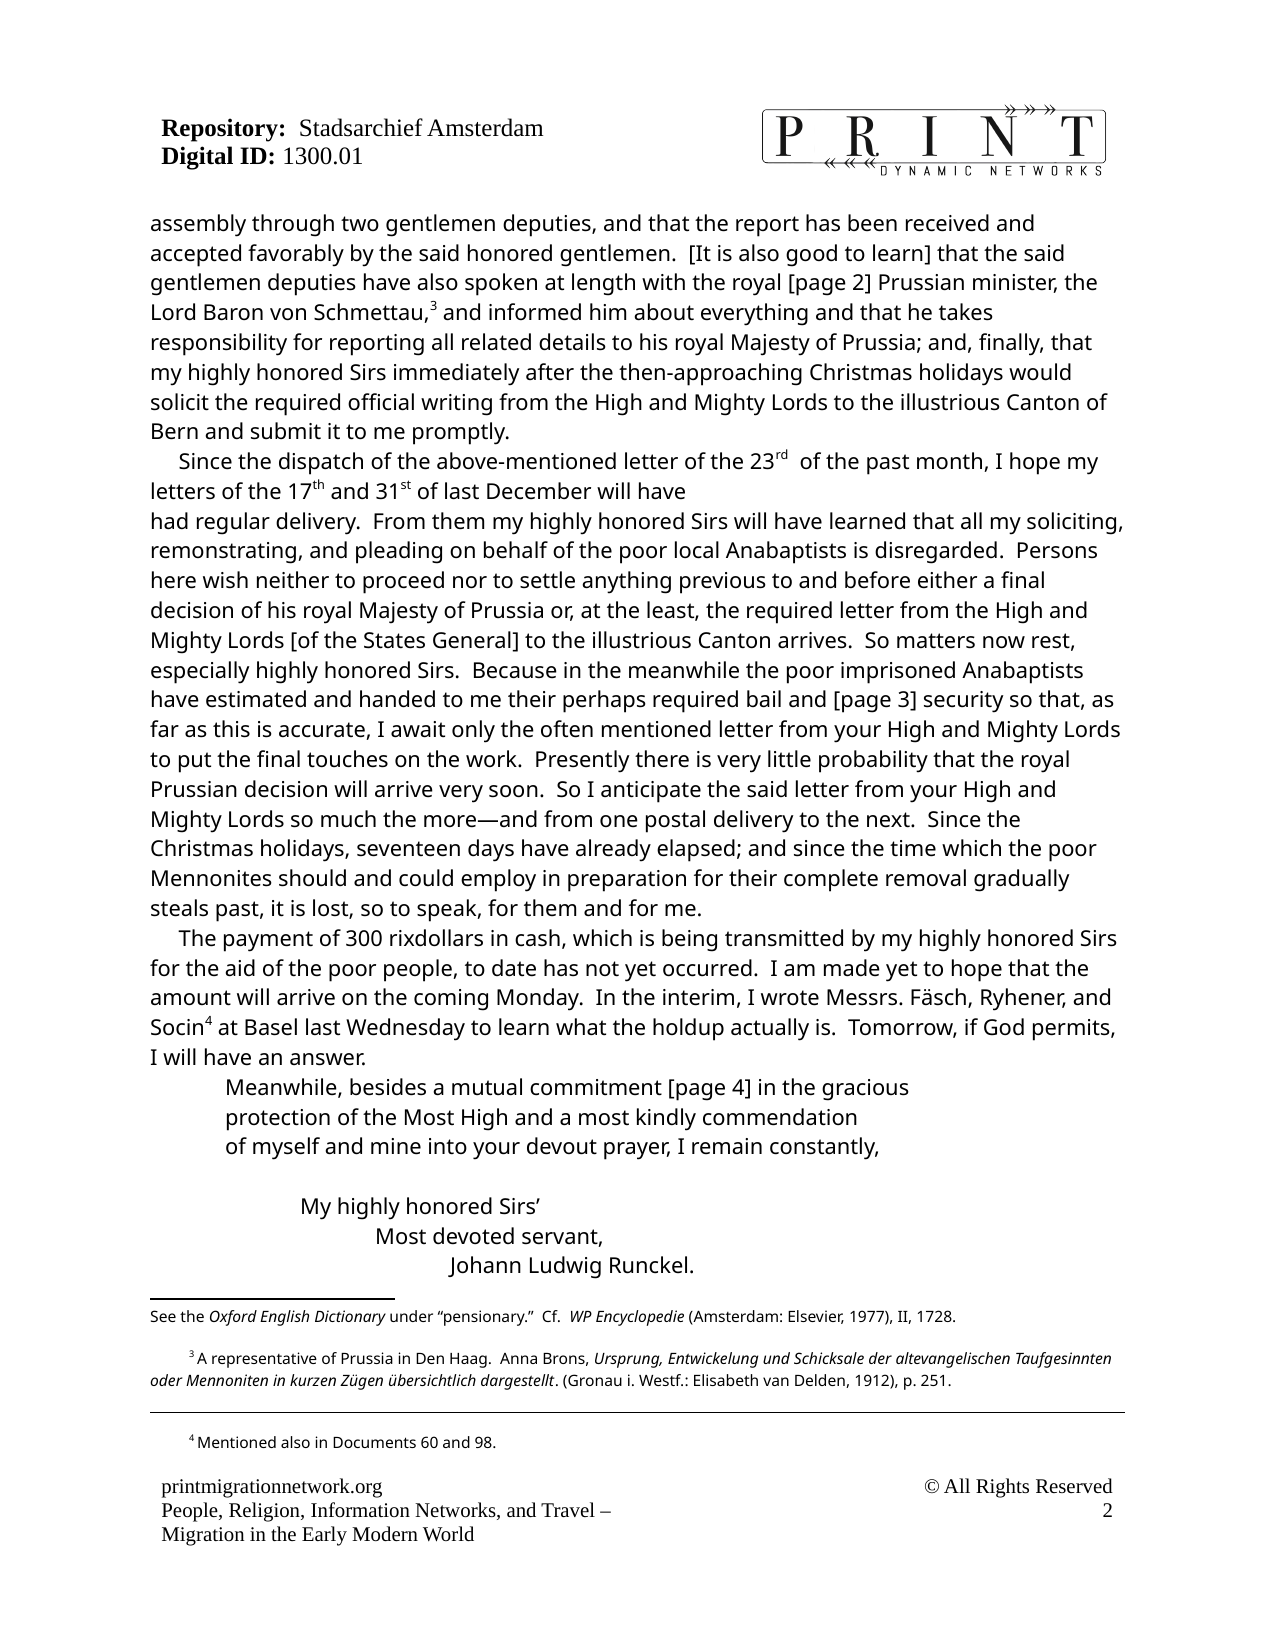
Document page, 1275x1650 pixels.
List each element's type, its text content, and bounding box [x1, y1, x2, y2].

text had regular delivery. From them my highly honored Sirs will have learned that all my soliciting, remonstrating, and pleading on behalf of the poor local Anabaptists is disregarded. Persons here wish neither to proceed nor to settle anything previous to and before either a final decision of his royal Majesty of Prussia or, at the least, the required letter from the High and Mighty Lords [of the States General] to the illustrious Canton arrives. So matters now rest, especially highly honored Sirs. Because in the meanwhile the poor imprisoned Anabaptists have estimated and handed to me their perhaps required bail and [page 3] security so that, as far as this is accurate, I await only the often mentioned letter from your High and Mighty Lords to put the final touches on the work. Presently there is very little probability that the royal Prussian decision will arrive very soon. So I anticipate the said letter from your High and Mighty Lords so much the more—and from one postal delivery to the next. Since the Christmas holidays, seventeen days have already elapsed; and since the time which the poor Mennonites should and could employ in preparation for their complete removal gradually steals past, it is lost, so to speak, for them and for me. [150, 506, 1125, 923]
text Meanwhile, besides a mutual commitment [page 4] in the gracious [150, 1072, 1125, 1102]
text Most devoted servant, [150, 1221, 1125, 1251]
text Johann Ludwig Runckel. [150, 1251, 1125, 1280]
text My highly honored Sirs’ [150, 1191, 1125, 1221]
picture [755, 103, 1113, 179]
text The payment of 300 rixdollars in cash, which is being transmitted by my highly honored Sirs for the aid of the poor people, to date has not yet occurred. I am made yet to hope that the amount will arrive on the coming Monday. In the interim, I wrote Messrs. Fäsch, Ryhener, and Socin at Basel last Wednesday to learn what the holdup actually is. Tomorrow, if God permits, I will have an answer. [150, 923, 1125, 1072]
text of myself and mine into your devout prayer, I remain constantly, [150, 1131, 1125, 1161]
text Since the dispatch of the above-mentioned letter of the 23rd of the past month, I hope my letters of the 17th and 31st of last December will have [150, 446, 1125, 506]
text protection of the Most High and a most kindly commendation [150, 1102, 1125, 1131]
